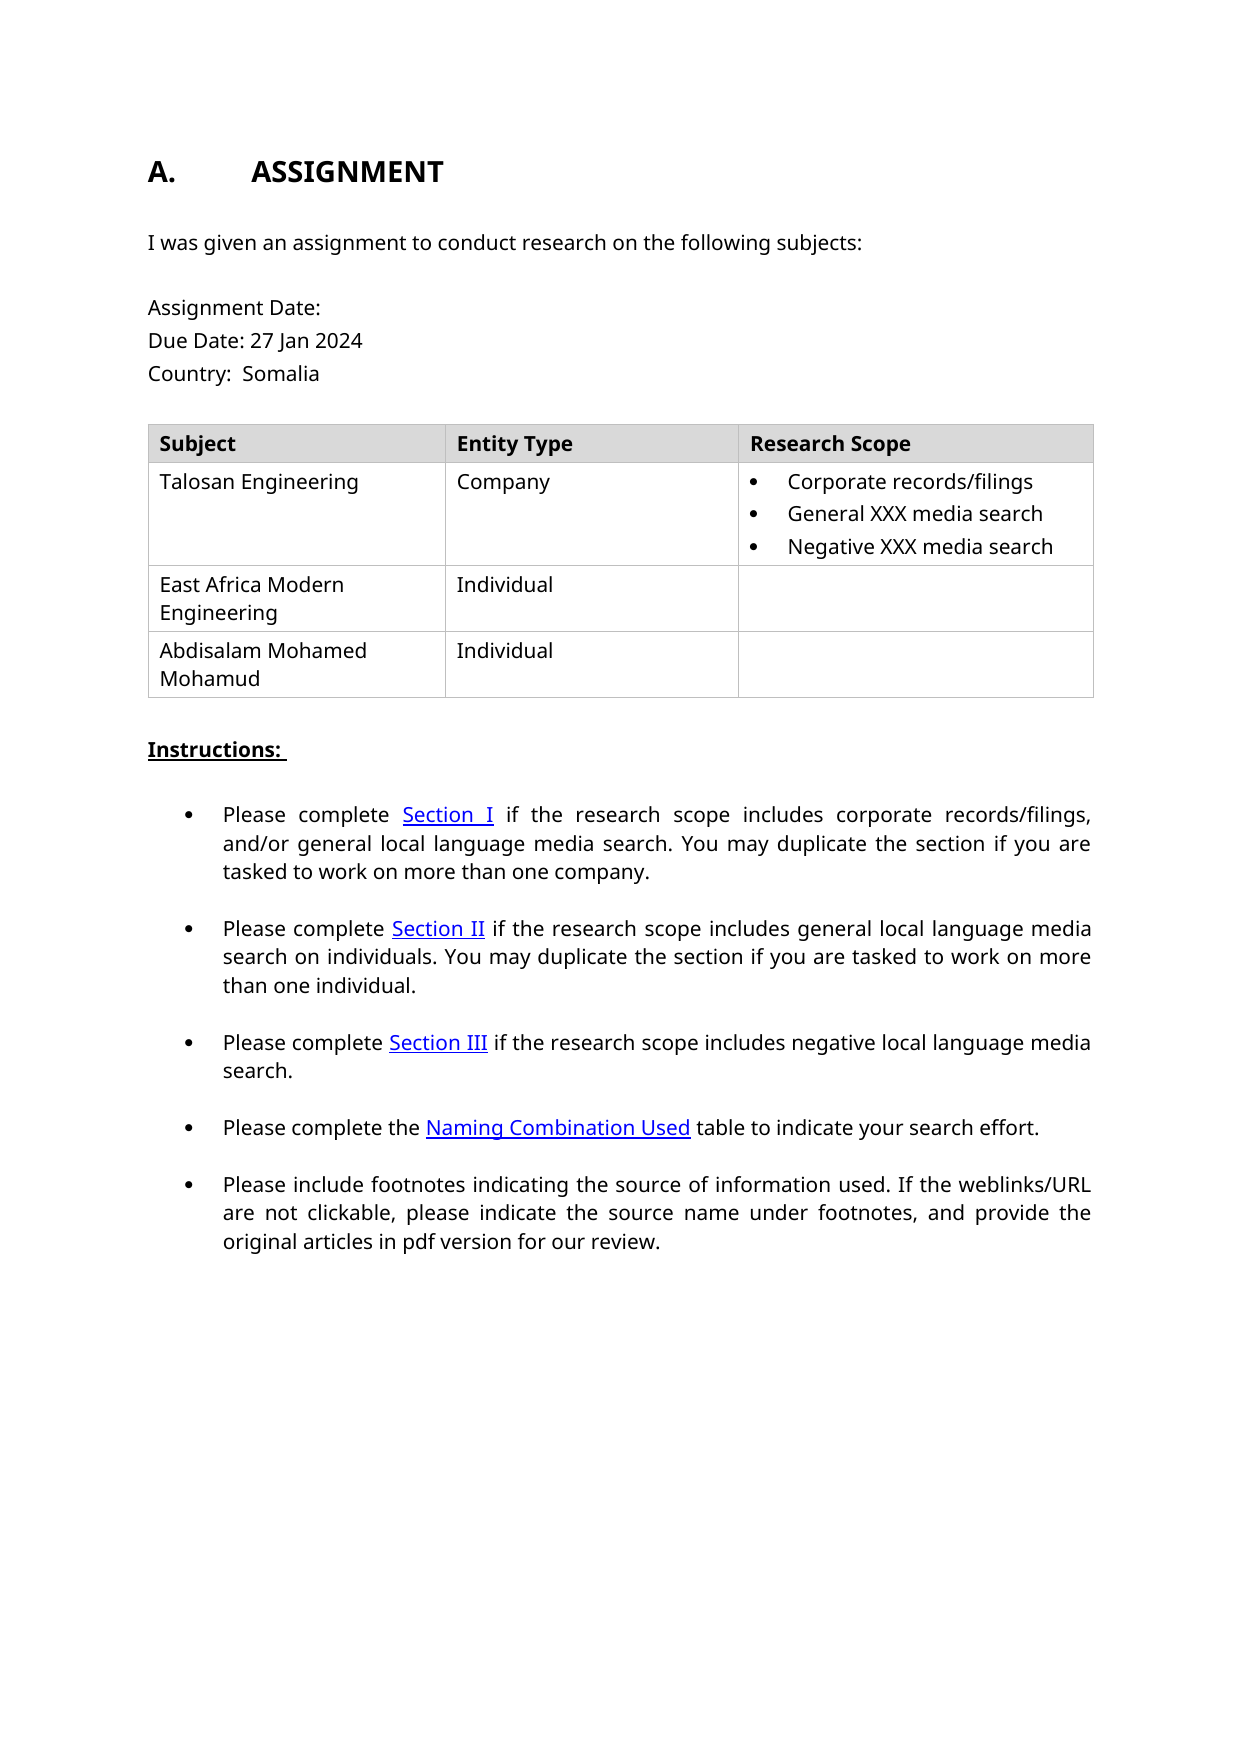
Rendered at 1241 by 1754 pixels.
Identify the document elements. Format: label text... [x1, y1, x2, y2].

text Instructions: [148, 735, 1093, 763]
table_cell Talosan Engineering [149, 463, 445, 565]
table_cell Corporate records/filings General XXX media search Negative XXX media search [739, 463, 1093, 565]
table_cell Abdisalam Mohamed Mohamud [149, 632, 445, 697]
list Please complete Section I if the research scope includes corporate records/filings, and/or general local language media search. You may duplicate the section if you are tasked to work on more than one company. [185, 800, 1093, 886]
table_header Entity Type [446, 425, 738, 462]
table_cell East Africa Modern Engineering [149, 566, 445, 631]
table_header Subject [149, 425, 445, 462]
text Due Date: 27 Jan 2024 [148, 326, 1093, 354]
table_cell Individual [446, 632, 738, 697]
table_cell Company [446, 463, 738, 565]
subtitle ASSIGNMENT [148, 152, 1093, 191]
text Assignment Date: [148, 293, 1093, 322]
table_cell [739, 632, 1093, 697]
text I was given an assignment to conduct research on the following subjects: [148, 228, 1093, 257]
list Please complete Section III if the research scope includes negative local language media search. [185, 1028, 1093, 1084]
table_header Research Scope [739, 425, 1093, 462]
list Please complete Section II if the research scope includes general local language media search on individuals. You may duplicate the section if you are tasked to work on more than one individual. [185, 914, 1093, 999]
table_cell Individual [446, 566, 738, 631]
table_cell [739, 566, 1093, 631]
text Country: Somalia [148, 359, 1093, 387]
list Please include footnotes indicating the source of information used. If the weblinks/URL are not clickable, please indicate the source name under footnotes, and provide the original articles in pdf version for our review. [185, 1170, 1093, 1255]
list Please complete the Naming Combination Used table to indicate your search effort. [185, 1113, 1093, 1141]
